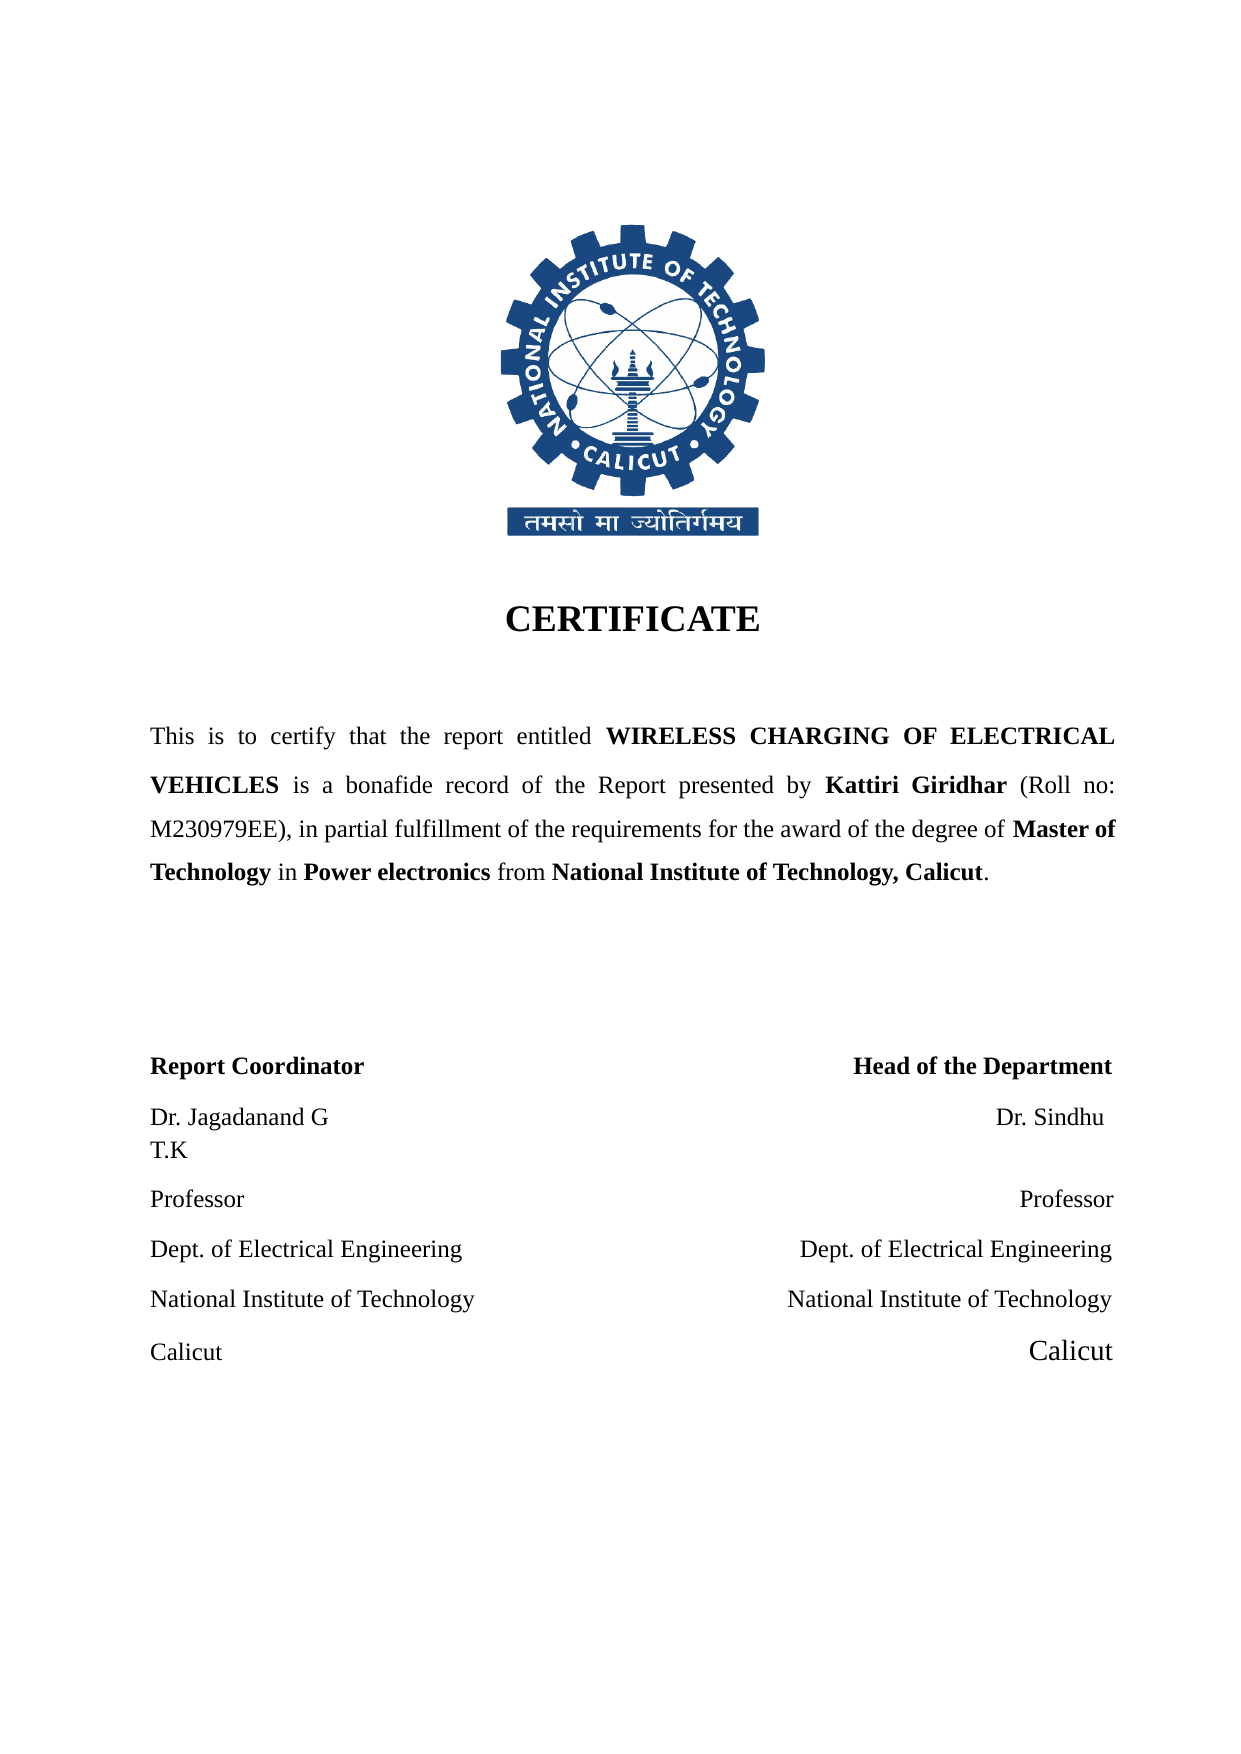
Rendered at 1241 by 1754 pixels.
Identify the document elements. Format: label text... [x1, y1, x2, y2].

text Dr. Jagadanand G Dr. Sindhu T.K [150, 1102, 1116, 1163]
text Report Coordinator Head of the Department [150, 1051, 1116, 1080]
text This is to certify that the report entitled WIRELESS CHARGING OF ELECTRICAL VEHICLES is a bonafide record of the Report presented by Kattiri Giridhar (Roll no: M230979EE), in partial fulfillment of the requirements for the award of the degree of Master of Technology in Power electronics from National Institute of Technology, Calicut. [150, 721, 1116, 886]
text Calicut Calicut [150, 1333, 1116, 1367]
picture [500, 223, 765, 538]
text CERTIFICATE [150, 596, 1116, 639]
text Dept. of Electrical Engineering Dept. of Electrical Engineering [150, 1234, 1116, 1263]
text National Institute of Technology National Institute of Technology [150, 1284, 1116, 1312]
text Professor Professor [150, 1184, 1116, 1213]
